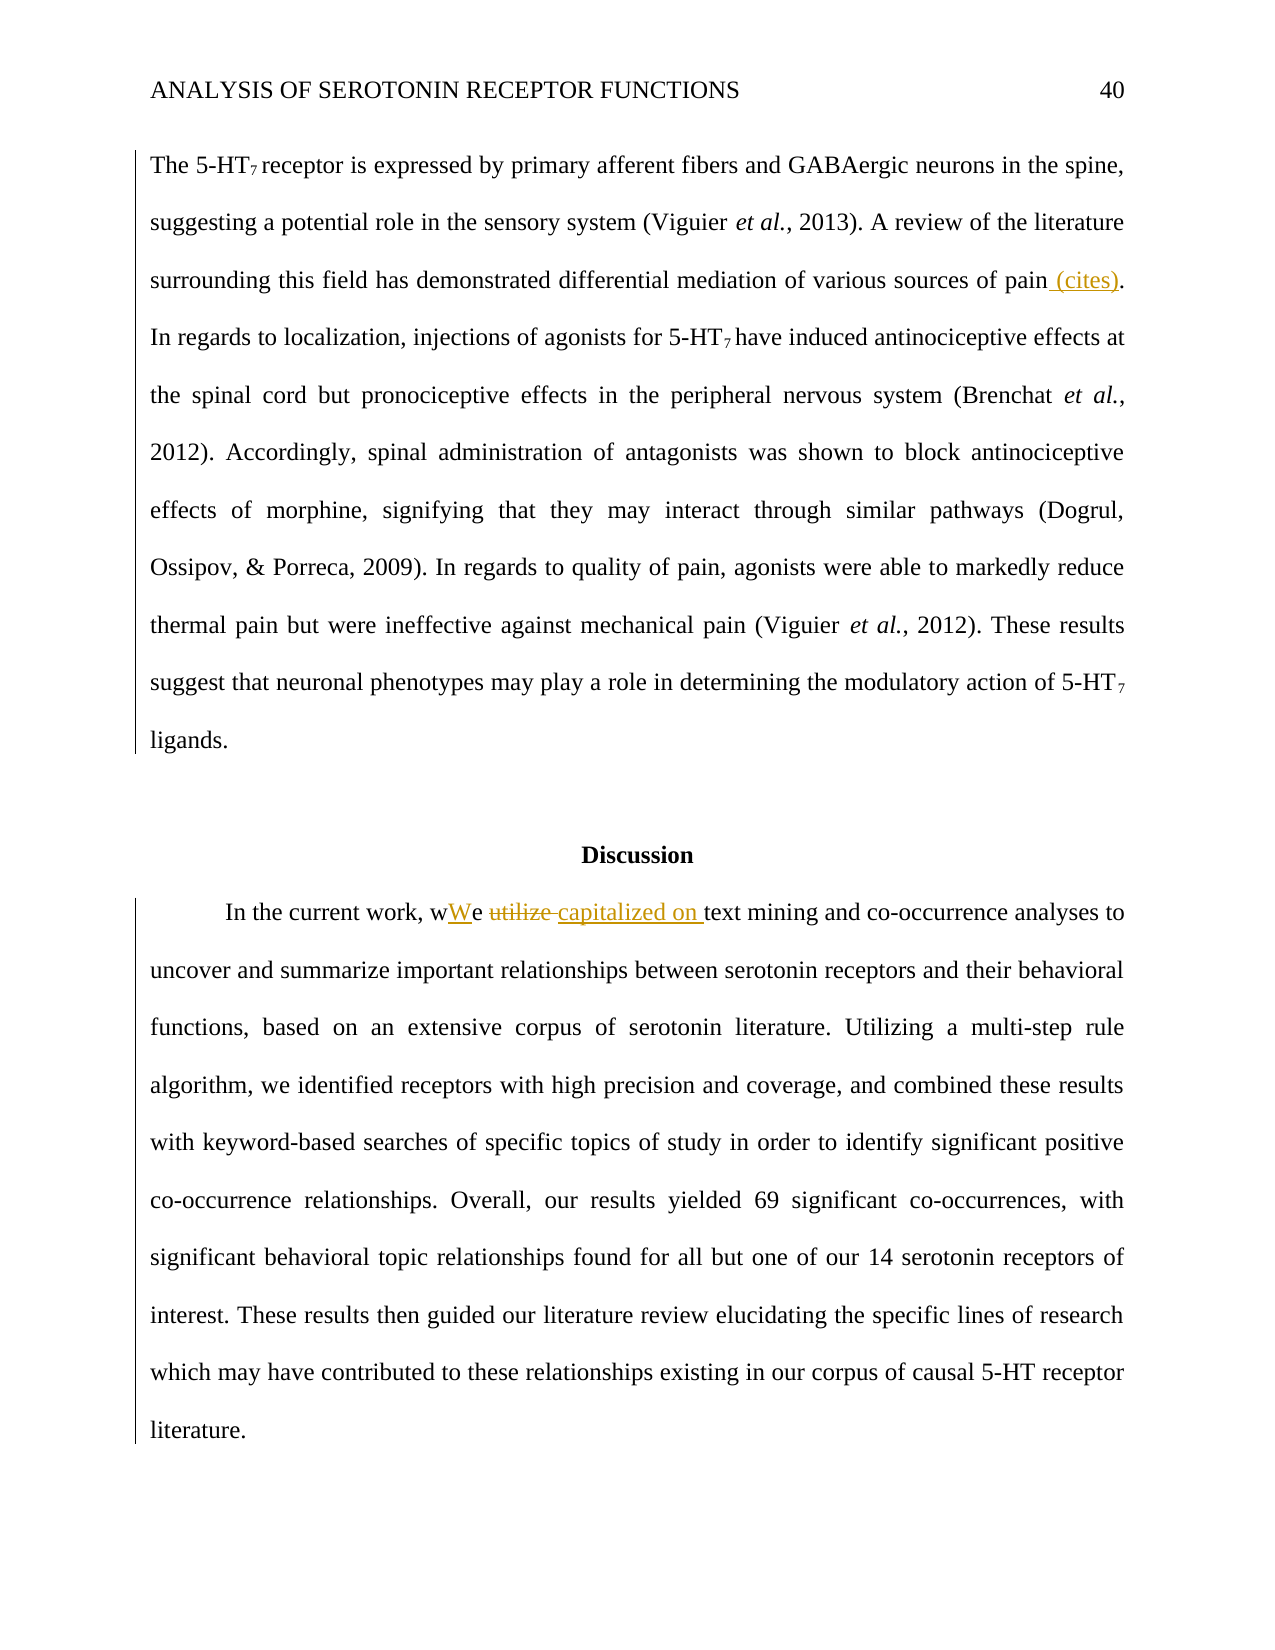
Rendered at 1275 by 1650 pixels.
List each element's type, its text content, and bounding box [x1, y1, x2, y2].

list In the current work, we text mining and co-occurrence analyses to uncover and summarize important relationships between serotonin receptors and their behavioral functions, based on an extensive corpus of serotonin literature. Utilizing a multi-step rule algorithm, we identified receptors with high precision and coverage, and combined these results with keyword-based searches of specific topics of study in order to identify significant positive co-occurrence relationships. Overall, our results yielded 69 significant co-occurrences, with significant behavioral topic relationships found for all but one of our 14 serotonin receptors of interest. These results then guided our literature review elucidating the specific lines of research which may have contributed to these relationships existing in our corpus of causal 5-HT receptor literature. [150, 897, 1125, 1444]
list Discussion [150, 840, 1125, 869]
text The 5-HT7 receptor is expressed by primary afferent fibers and GABAergic neurons in the spine, suggesting a potential role in the sensory system (Viguier et al., 2013). A review of the literature surrounding this field has demonstrated differential mediation of various sources of pain. In regards to localization, injections of agonists for 5-HT7 have induced antinociceptive effects at the spinal cord but pronociceptive effects in the peripheral nervous system (Brenchat et al., 2012). Accordingly, spinal administration of antagonists was shown to block antinociceptive effects of morphine, signifying that they may interact through similar pathways (Dogrul, Ossipov, & Porreca, 2009). In regards to quality of pain, agonists were able to markedly reduce thermal pain but were ineffective against mechanical pain (Viguier et al., 2012). These results suggest that neuronal phenotypes may play a role in determining the modulatory action of 5-HT7 ligands. [150, 150, 1125, 754]
